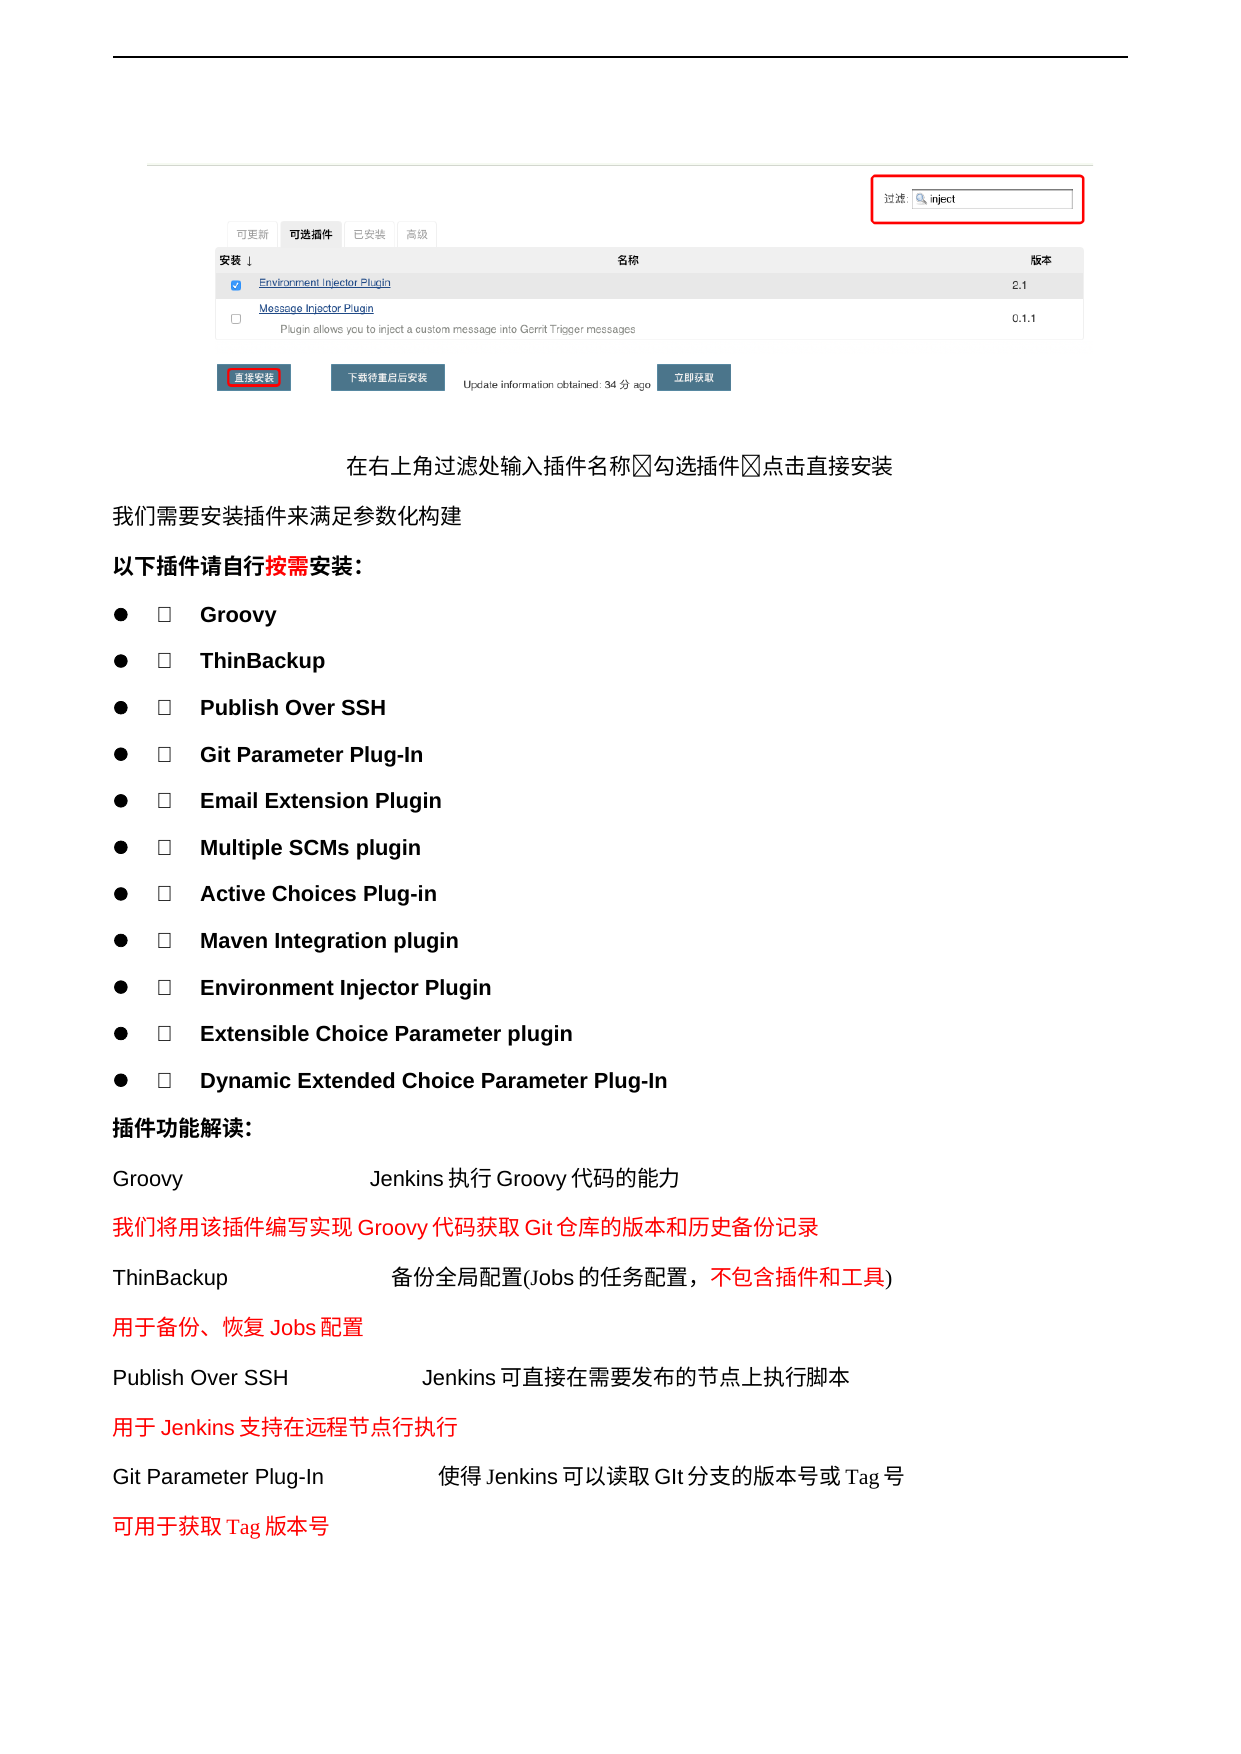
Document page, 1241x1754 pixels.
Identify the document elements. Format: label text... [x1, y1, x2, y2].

text 我们将用该插件编写实现Groovy代码获取Git仓库的版本和历史备份记录 [112, 1209, 1128, 1243]
list  Multiple SCMs plugin [112, 830, 1128, 864]
list  Maven Integration plugin [112, 923, 1128, 957]
text Git Parameter Plug-In 使得Jenkins可以读取GIt分支的版本号或Tag号 [112, 1458, 1128, 1492]
list  Email Extension Plugin [112, 784, 1128, 818]
text Groovy Jenkins执行Groovy代码的能力 [112, 1159, 1128, 1193]
text 可用于获取Tag版本号 [112, 1508, 1128, 1542]
text 以下插件请自行按需安装： [112, 548, 1128, 582]
picture [147, 163, 1094, 432]
list  Environment Injector Plugin [112, 970, 1128, 1004]
list  Publish Over SSH [112, 691, 1128, 724]
text 在右上角过滤处输入插件名称勾选插件点击直接安装 [112, 448, 1128, 482]
text ThinBackup 备份全局配置(Jobs的任务配置，不包含插件和工具) [112, 1259, 1128, 1293]
list  Dynamic Extended Choice Parameter Plug-In [112, 1063, 1128, 1097]
list  Groovy [112, 597, 1128, 631]
list  Active Choices Plug-in [112, 877, 1128, 911]
text 用于Jenkins支持在远程节点行执行 [112, 1408, 1128, 1442]
text 我们需要安装插件来满足参数化构建 [112, 498, 1128, 532]
text 用于备份、恢复Jobs配置 [112, 1309, 1128, 1343]
text 插件功能解读： [112, 1110, 1128, 1144]
list  ThinBackup [112, 644, 1128, 678]
list  Git Parameter Plug-In [112, 737, 1128, 771]
list  Extensible Choice Parameter plugin [112, 1017, 1128, 1051]
text Publish Over SSH Jenkins可直接在需要发布的节点上执行脚本 [112, 1359, 1128, 1393]
